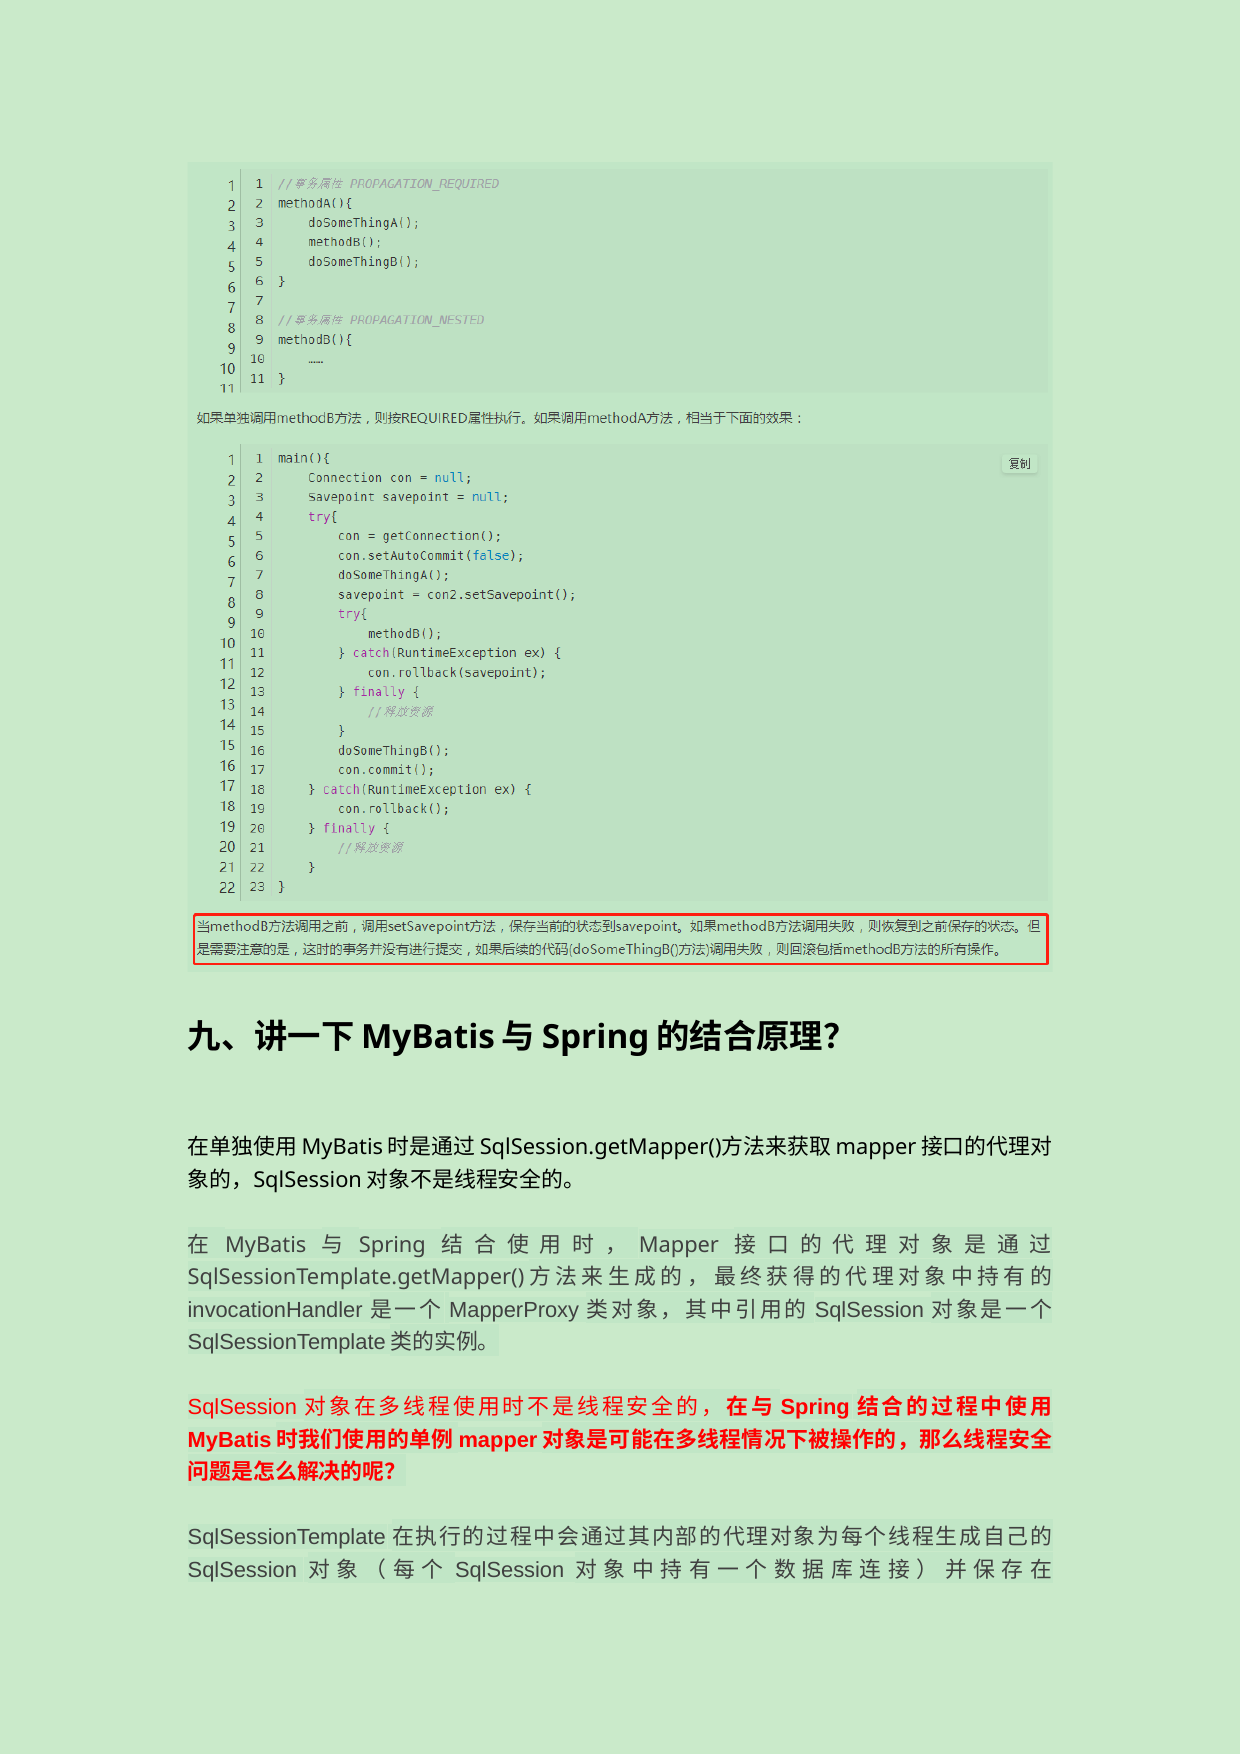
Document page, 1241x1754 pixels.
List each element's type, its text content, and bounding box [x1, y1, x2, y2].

text SqlSession对象在多线程使用时不是线程安全的，在与Spring结合的过程中使用MyBatis时我们使用的单例mapper对象是可能在多线程情况下被操作的，那么线程安全问题是怎么解决的呢？ [187, 1389, 1053, 1486]
subtitle 九、讲一下MyBatis与Spring的结合原理？ [187, 1002, 1053, 1067]
text 在MyBatis与Spring结合使用时，Mapper接口的代理对象是通过SqlSessionTemplate.getMapper()方法来生成的，最终获得的代理对象中持有的invocationHandler是一个MapperProxy类对象，其中引用的SqlSession对象是一个SqlSessionTemplate类的实例。 [187, 1226, 1053, 1356]
text 在单独使用MyBatis时是通过SqlSession.getMapper()方法来获取mapper接口的代理对象的，SqlSession对象不是线程安全的。 [187, 1129, 1053, 1194]
picture [187, 162, 1053, 972]
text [187, 1519, 1053, 1584]
